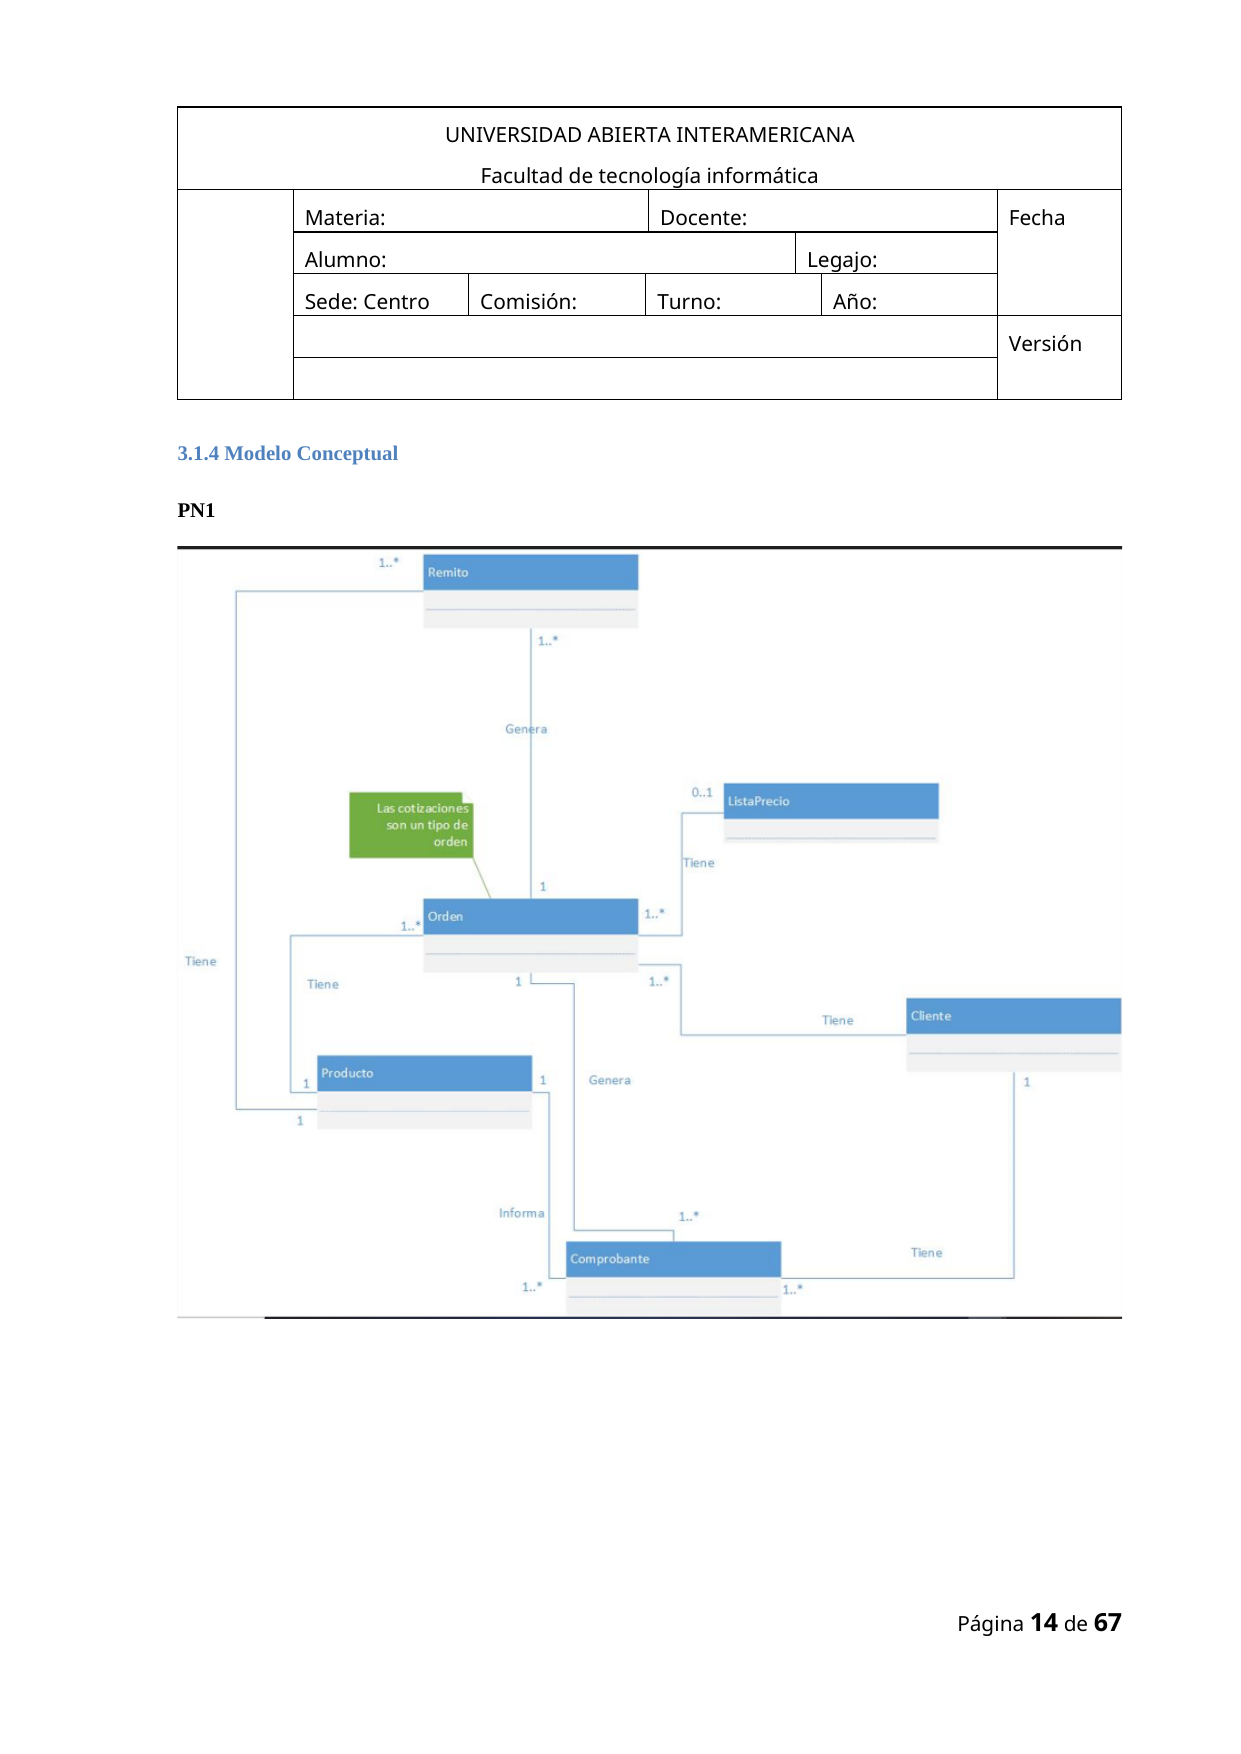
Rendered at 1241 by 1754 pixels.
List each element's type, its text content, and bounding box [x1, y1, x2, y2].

subtitle 3.1.4 Modelo Conceptual [177, 441, 1122, 465]
subtitle PN1 [177, 498, 1122, 522]
picture [177, 546, 1123, 1319]
